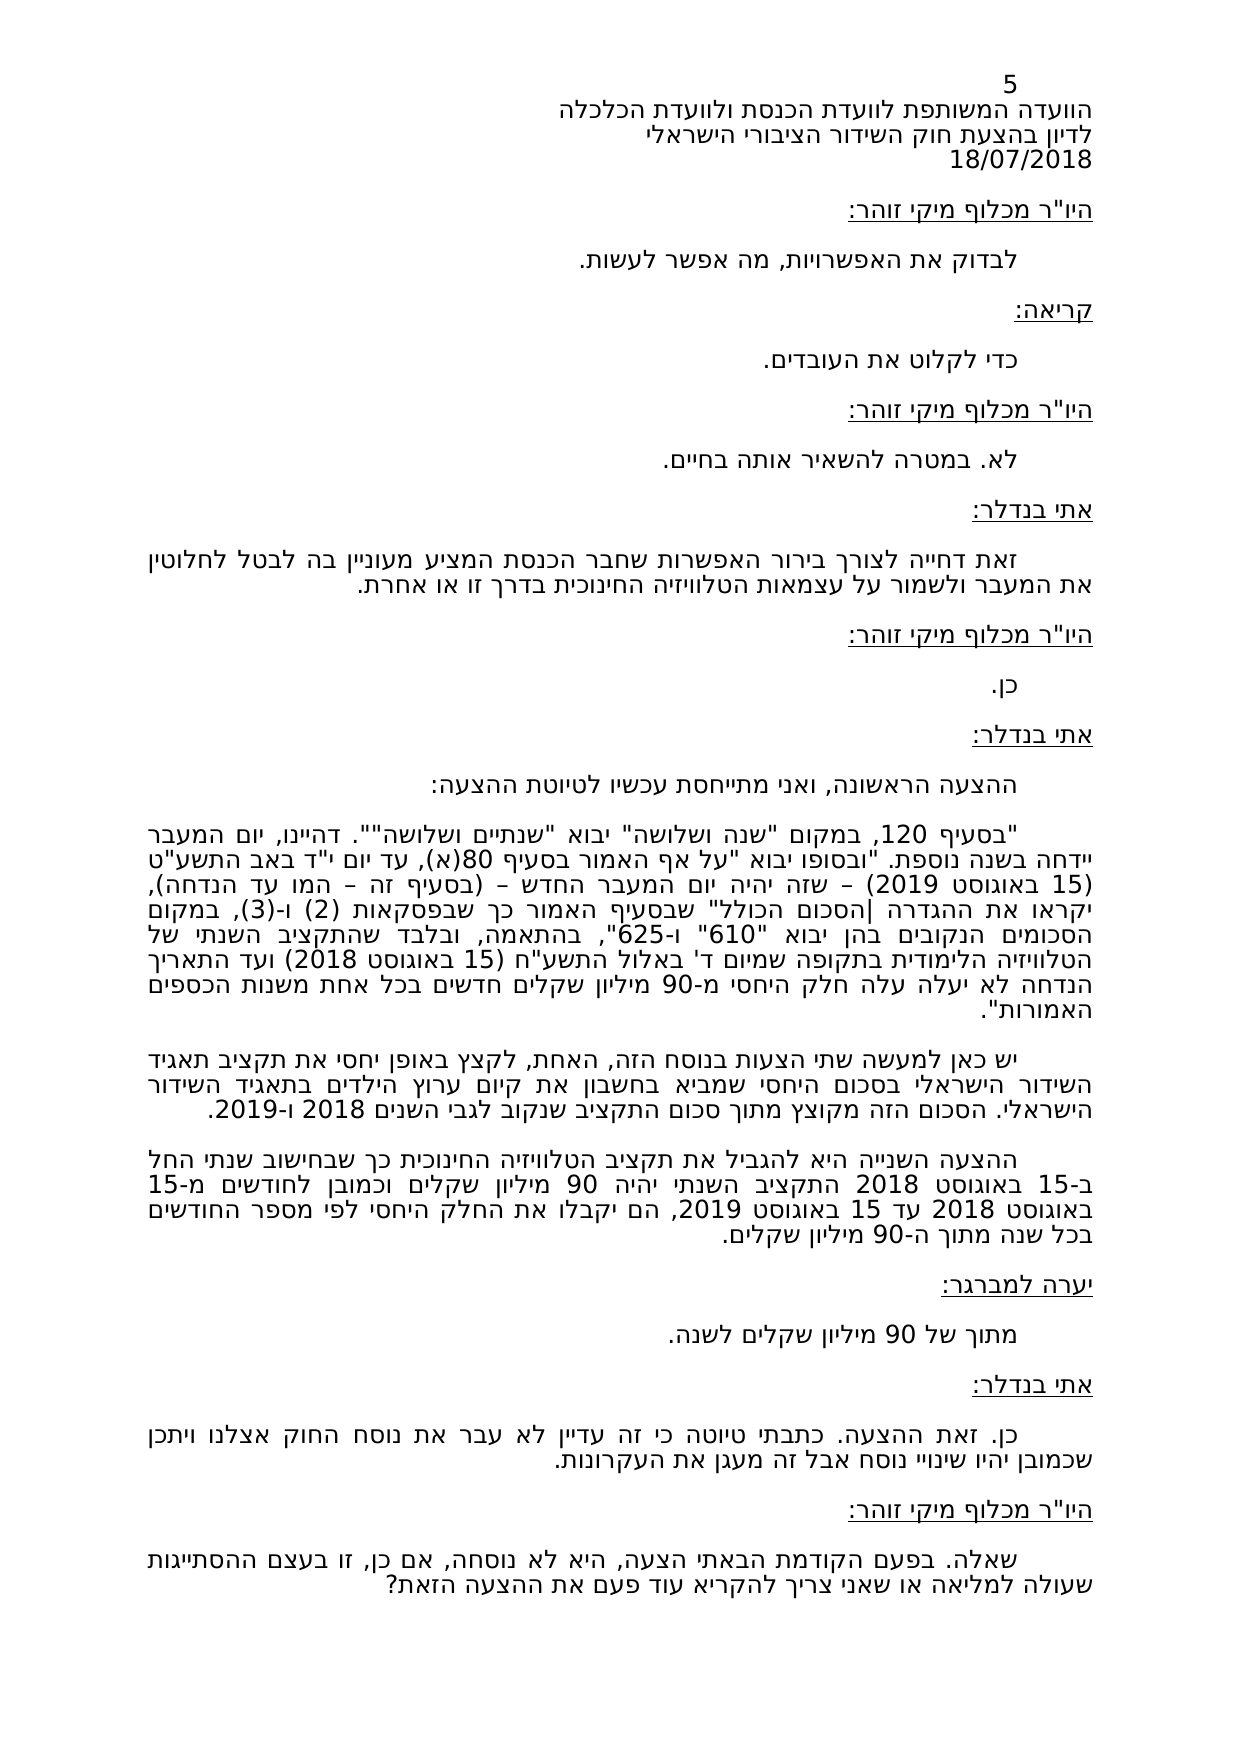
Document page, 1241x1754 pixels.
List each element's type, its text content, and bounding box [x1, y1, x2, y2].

text היו"ר מכלוף מיקי זוהר: [147, 199, 1093, 224]
text "בסעיף 120, במקום "שנה ושלושה" יבוא "שנתיים ושלושה"". דהיינו, יום המעבר יידחה בשנה נוספת. "ובסופו יבוא "על אף האמור בסעיף 80(א), עד יום י"ד באב התשע"ט (15 באוגוסט 2019) – שזה יהיה יום המעבר החדש – (בסעיף זה – המו עד הנדחה), יקראו את ההגדרה |הסכום הכולל" שבסעיף האמור כך שבפסקאות (2) ו-(3), במקום הסכומים הנקובים בהן יבוא "610" ו-625", בהתאמה, ובלבד שהתקציב השנתי של הטלוויזיה הלימודית בתקופה שמיום ד' באלול התשע"ח (15 באוגוסט 2018) ועד התאריך הנדחה לא יעלה עלה חלק היחסי מ-90 מיליון שקלים חדשים בכל אחת משנות הכספים האמורות". [147, 824, 1093, 1024]
text קריאה: [147, 299, 1093, 324]
text היו"ר מכלוף מיקי זוהר: [147, 624, 1093, 649]
text יערה למברגר: [147, 1274, 1093, 1299]
text ההצעה השנייה היא להגביל את תקציב הטלוויזיה החינוכית כך שבחישוב שנתי החל ב-15 באוגוסט 2018 התקציב השנתי יהיה 90 מיליון שקלים וכמובן לחודשים מ-15 באוגוסט 2018 עד 15 באוגוסט 2019, הם יקבלו את החלק היחסי לפי מספר החודשים בכל שנה מתוך ה-90 מיליון שקלים. [147, 1149, 1093, 1249]
text כן. [147, 674, 1093, 699]
text לבדוק את האפשרויות, מה אפשר לעשות. [147, 249, 1093, 274]
text כן. זאת ההצעה. כתבתי טיוטה כי זה עדיין לא עבר את נוסח החוק אצלנו ויתכן שכמובן יהיו שינויי נוסח אבל זה מעגן את העקרונות. [147, 1424, 1093, 1474]
text מתוך של 90 מיליון שקלים לשנה. [147, 1324, 1093, 1349]
text אתי בנדלר: [147, 499, 1093, 524]
text היו"ר מכלוף מיקי זוהר: [147, 399, 1093, 424]
text יש כאן למעשה שתי הצעות בנוסח הזה, האחת, לקצץ באופן יחסי את תקציב תאגיד השידור הישראלי בסכום היחסי שמביא בחשבון את קיום ערוץ הילדים בתאגיד השידור הישראלי. הסכום הזה מקוצץ מתוך סכום התקציב שנקוב לגבי השנים 2018 ו-2019. [147, 1049, 1093, 1124]
text ההצעה הראשונה, ואני מתייחסת עכשיו לטיוטת ההצעה: [147, 774, 1093, 799]
text כדי לקלוט את העובדים. [147, 349, 1093, 374]
text אתי בנדלר: [147, 724, 1093, 749]
text לא. במטרה להשאיר אותה בחיים. [147, 449, 1093, 474]
text זאת דחייה לצורך בירור האפשרות שחבר הכנסת המציע מעוניין בה לבטל לחלוטין את המעבר ולשמור על עצמאות הטלוויזיה החינוכית בדרך זו או אחרת. [147, 549, 1093, 599]
text היו"ר מכלוף מיקי זוהר: [147, 1499, 1093, 1524]
text אתי בנדלר: [147, 1374, 1093, 1399]
text שאלה. בפעם הקודמת הבאתי הצעה, היא לא נוסחה, אם כן, זו בעצם ההסתייגות שעולה למליאה או שאני צריך להקריא עוד פעם את ההצעה הזאת? [147, 1549, 1093, 1599]
